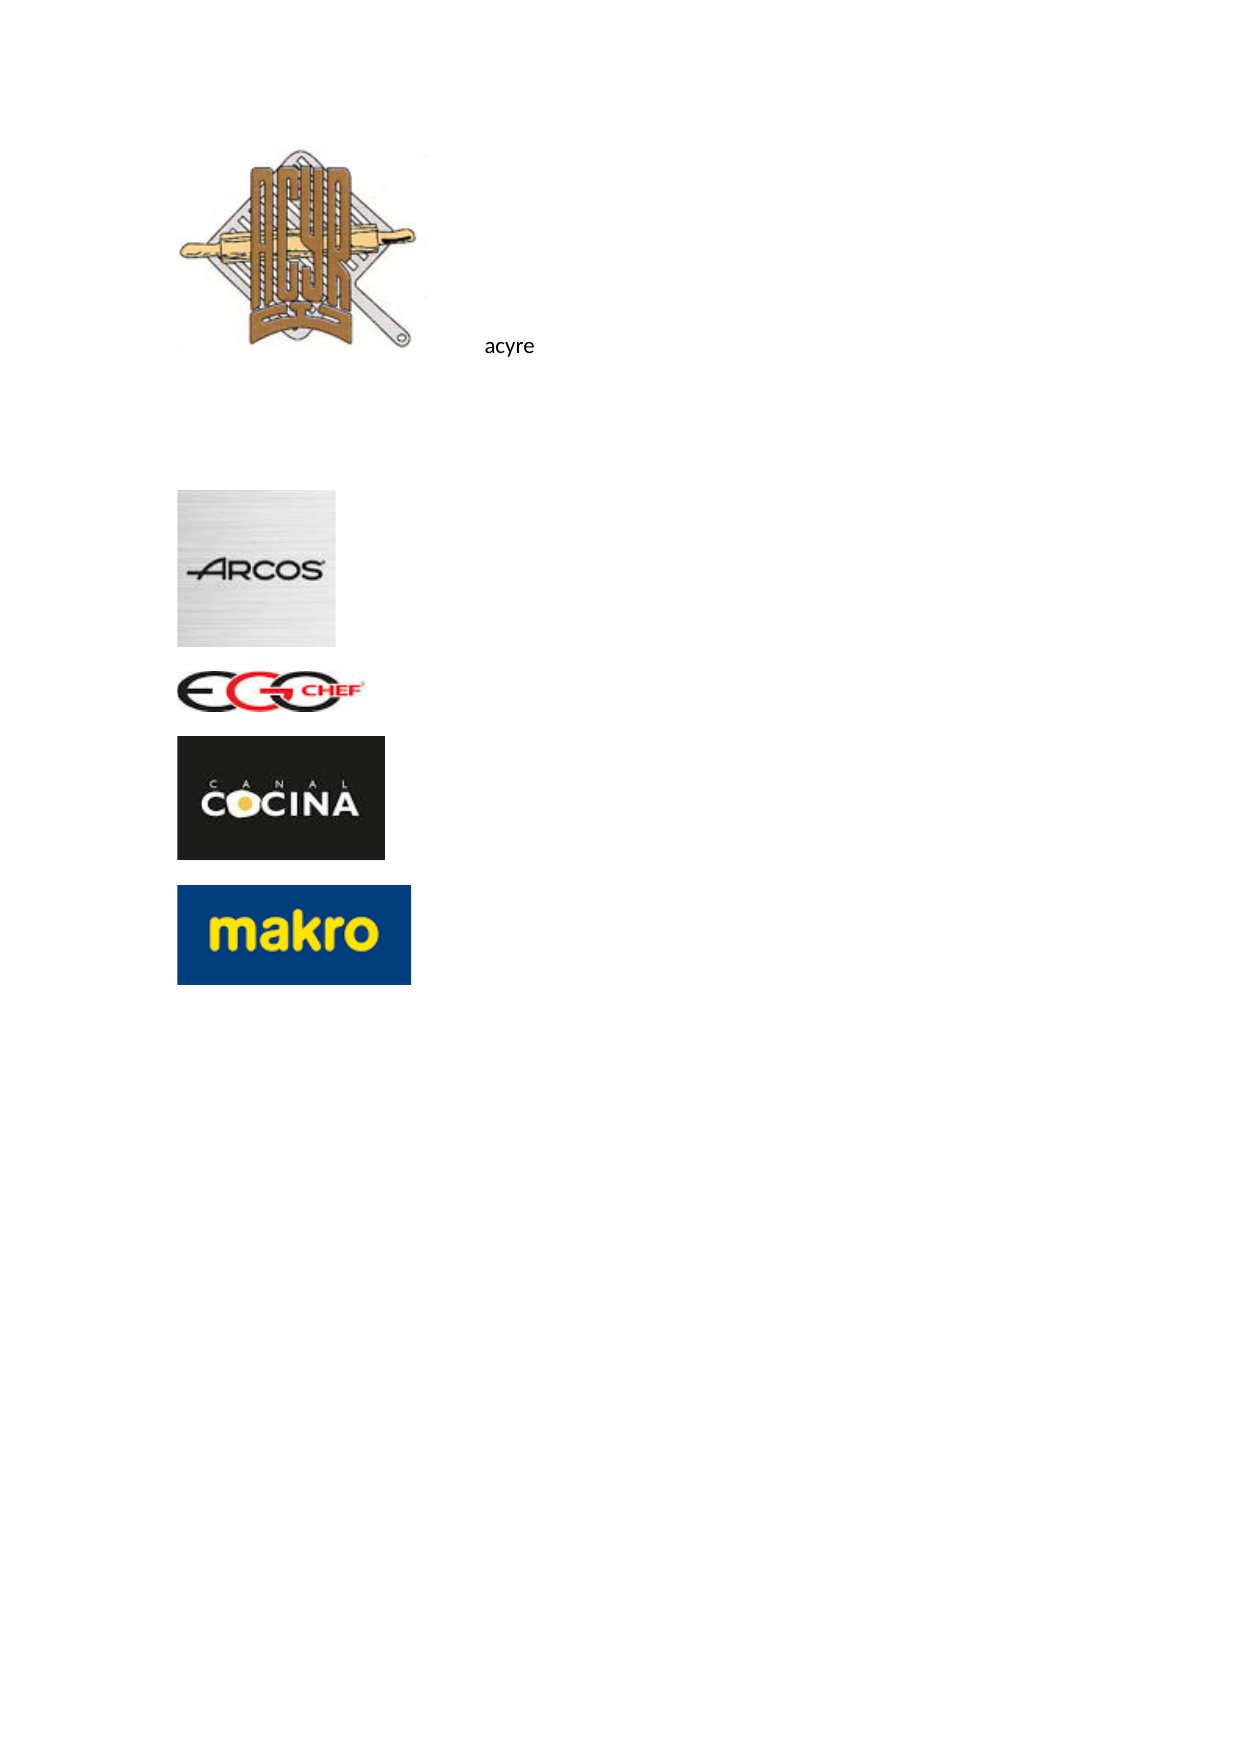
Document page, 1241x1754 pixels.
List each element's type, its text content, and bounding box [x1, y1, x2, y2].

picture [177, 671, 365, 712]
picture [177, 885, 412, 985]
picture [177, 736, 385, 860]
picture [177, 147, 485, 354]
picture [177, 490, 336, 647]
